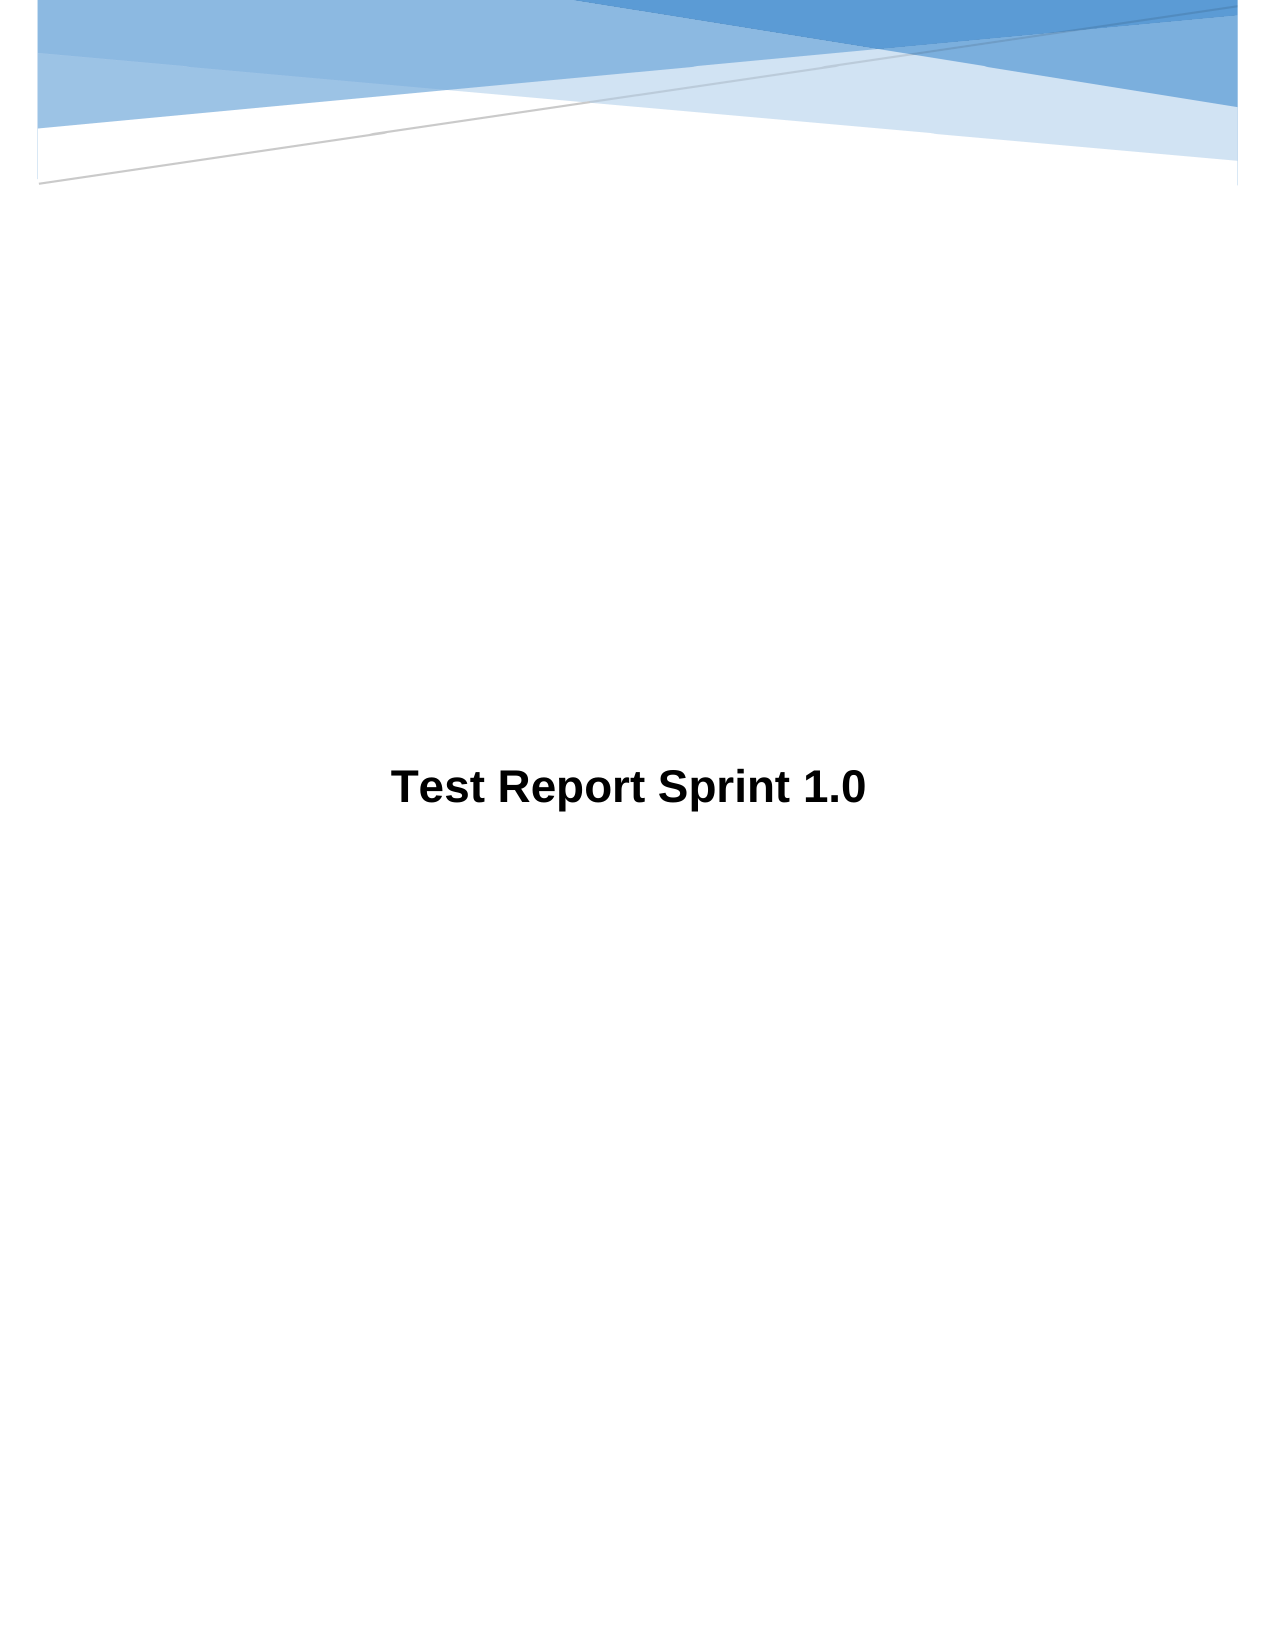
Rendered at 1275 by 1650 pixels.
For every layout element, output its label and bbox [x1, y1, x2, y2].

picture [37, 0, 1238, 200]
